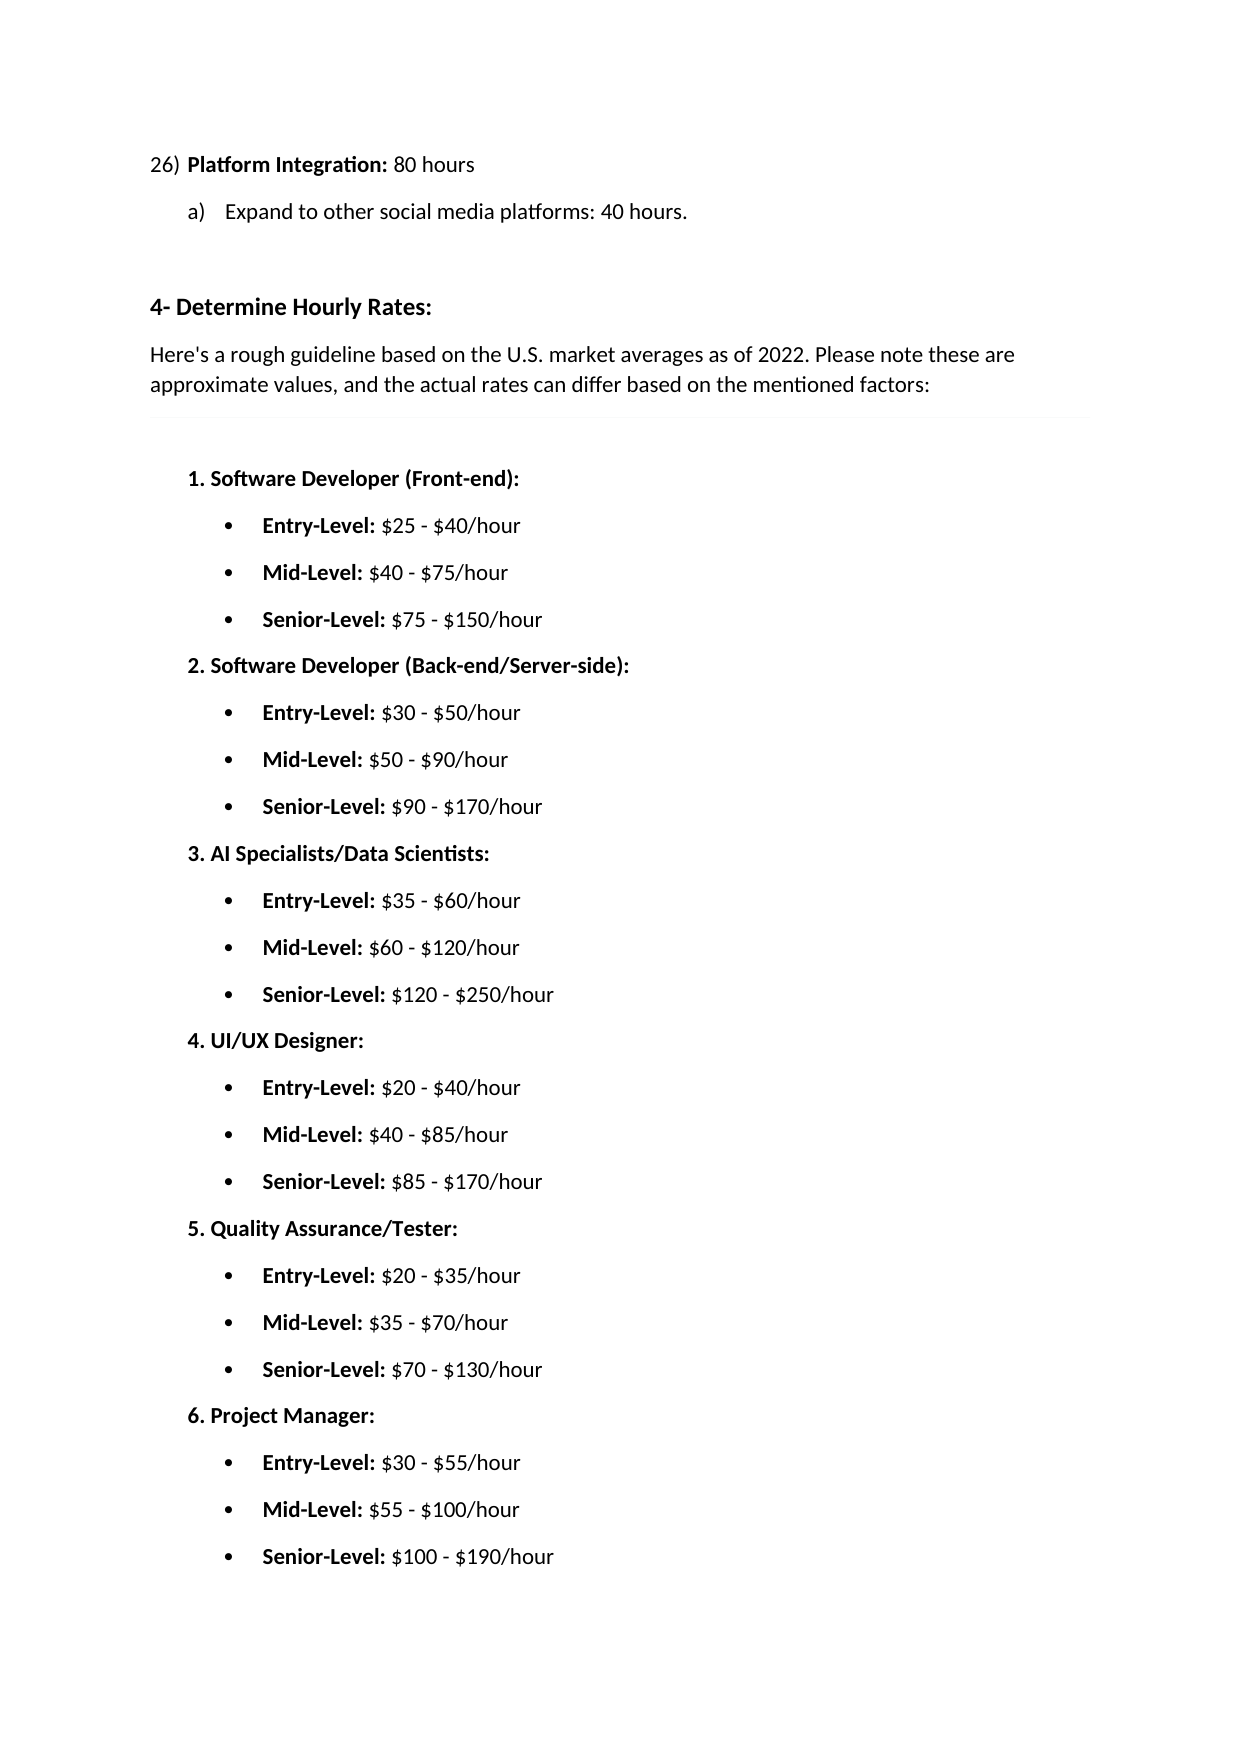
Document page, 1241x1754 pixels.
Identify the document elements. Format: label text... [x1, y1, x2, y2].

text 4- Determine Hourly Rates: [150, 291, 1090, 321]
list Senior-Level: $70 - $130/hour [225, 1355, 1090, 1383]
list Senior-Level: $120 - $250/hour [225, 980, 1090, 1008]
text 3. AI Specialists/Data Scientists: [187, 839, 1090, 867]
text 5. Quality Assurance/Tester: [187, 1214, 1090, 1242]
list Senior-Level: $75 - $150/hour [225, 605, 1090, 633]
list Entry-Level: $30 - $55/hour [225, 1448, 1090, 1477]
list Entry-Level: $30 - $50/hour [225, 698, 1090, 727]
list Mid-Level: $35 - $70/hour [225, 1308, 1090, 1336]
list Mid-Level: $55 - $100/hour [225, 1495, 1090, 1523]
text 2. Software Developer (Back-end/Server-side): [187, 652, 1090, 680]
list Mid-Level: $60 - $120/hour [225, 933, 1090, 961]
list Mid-Level: $50 - $90/hour [225, 745, 1090, 773]
list Senior-Level: $90 - $170/hour [225, 792, 1090, 820]
list Senior-Level: $85 - $170/hour [225, 1167, 1090, 1195]
text Here's a rough guideline based on the U.S. market averages as of 2022. Please note these are approximate values, and the actual rates can differ based on the mentioned factors: [150, 340, 1090, 398]
text 6. Project Manager: [187, 1402, 1090, 1430]
list Mid-Level: $40 - $85/hour [225, 1120, 1090, 1148]
text 4. UI/UX Designer: [187, 1027, 1090, 1055]
list Platform Integration: 80 hours [150, 150, 1090, 178]
list Entry-Level: $20 - $35/hour [225, 1261, 1090, 1289]
list Senior-Level: $100 - $190/hour [225, 1542, 1090, 1570]
text 1. Software Developer (Front-end): [187, 464, 1090, 492]
list Entry-Level: $20 - $40/hour [225, 1073, 1090, 1102]
list Entry-Level: $35 - $60/hour [225, 886, 1090, 914]
list Mid-Level: $40 - $75/hour [225, 558, 1090, 586]
list Entry-Level: $25 - $40/hour [225, 511, 1090, 539]
list Expand to other social media platforms: 40 hours. [187, 197, 1090, 225]
